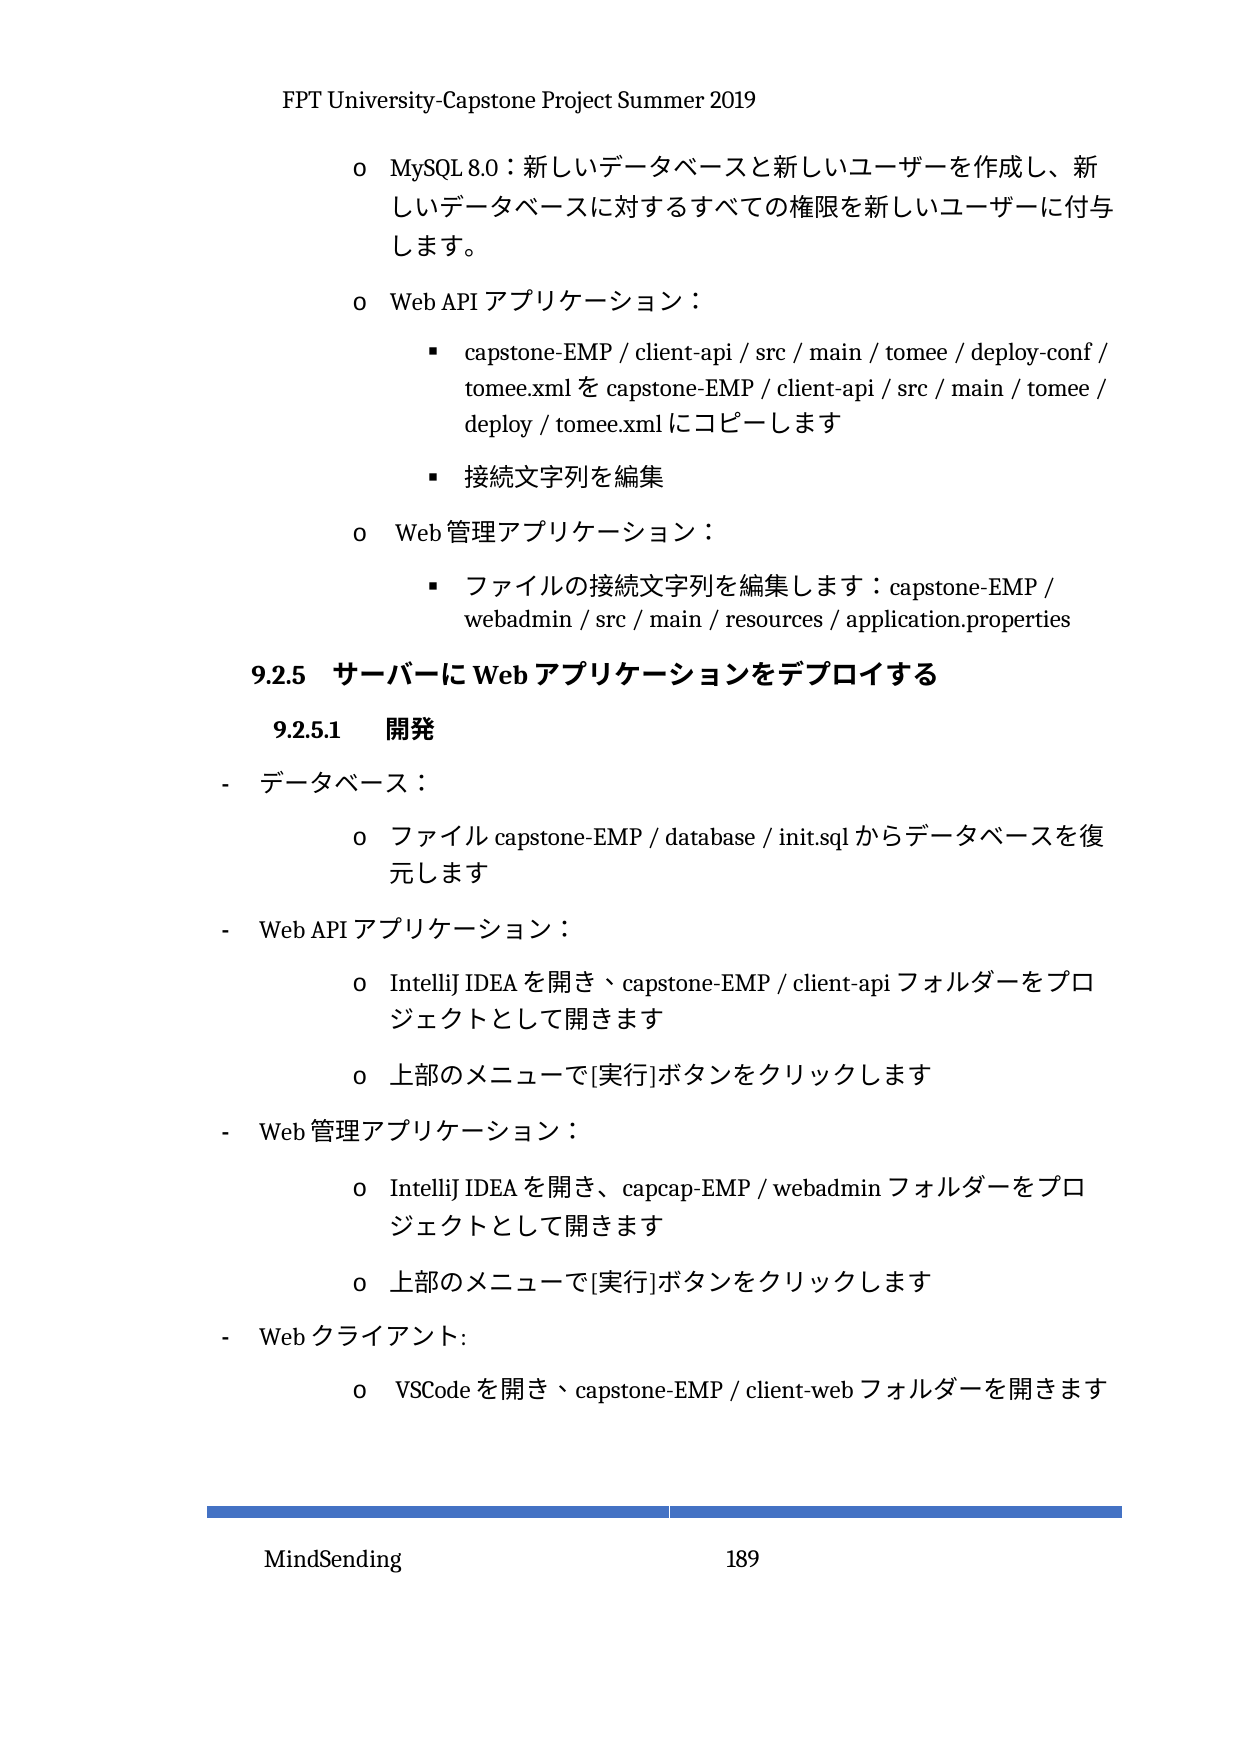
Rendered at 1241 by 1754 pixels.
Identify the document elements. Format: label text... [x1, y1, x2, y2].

list ファイルcapstone-EMP / database / init.sqlからデータベースを復元します [352, 819, 1122, 890]
list IntelliJ IDEAを開き、capcap-EMP / webadminフォルダーをプロジェクトとして開きます [352, 1167, 1122, 1243]
subtitle サーバーにWebアプリケーションをデプロイする [251, 653, 1122, 692]
list ファイルの接続文字列を編集します：capstone-EMP / webadmin / src / main / resources / application.properties [427, 569, 1122, 634]
list Web APIアプリケーション： [352, 282, 1122, 318]
list 上部のメニューで[実行]ボタンをクリックします [352, 1262, 1122, 1299]
list MySQL 8.0：新しいデータベースと新しいユーザーを作成し、新しいデータベースに対するすべての権限を新しいユーザーに付与します。 [352, 148, 1122, 262]
list 接続文字列を編集 [427, 459, 1122, 493]
subtitle 開発 [273, 712, 1122, 746]
list Web管理アプリケーション： [221, 1112, 1122, 1148]
list capstone-EMP / client-api / src / main / tomee / deploy-conf / tomee.xmlをcapstone-EMP / client-api / src / main / tomee / deploy / tomee.xmlにコピーします [427, 338, 1122, 440]
list Web管理アプリケーション： [352, 513, 1122, 549]
list Webクライアント: [221, 1318, 1122, 1352]
list Web APIアプリケーション： [221, 909, 1122, 946]
list 上部のメニューで[実行]ボタンをクリックします [352, 1056, 1122, 1092]
list IntelliJ IDEAを開き、capstone-EMP / client-apiフォルダーをプロジェクトとして開きます [352, 965, 1122, 1036]
list データベース： [221, 766, 1122, 799]
list VSCodeを開き、capstone-EMP / client-webフォルダーを開きます [352, 1372, 1122, 1406]
